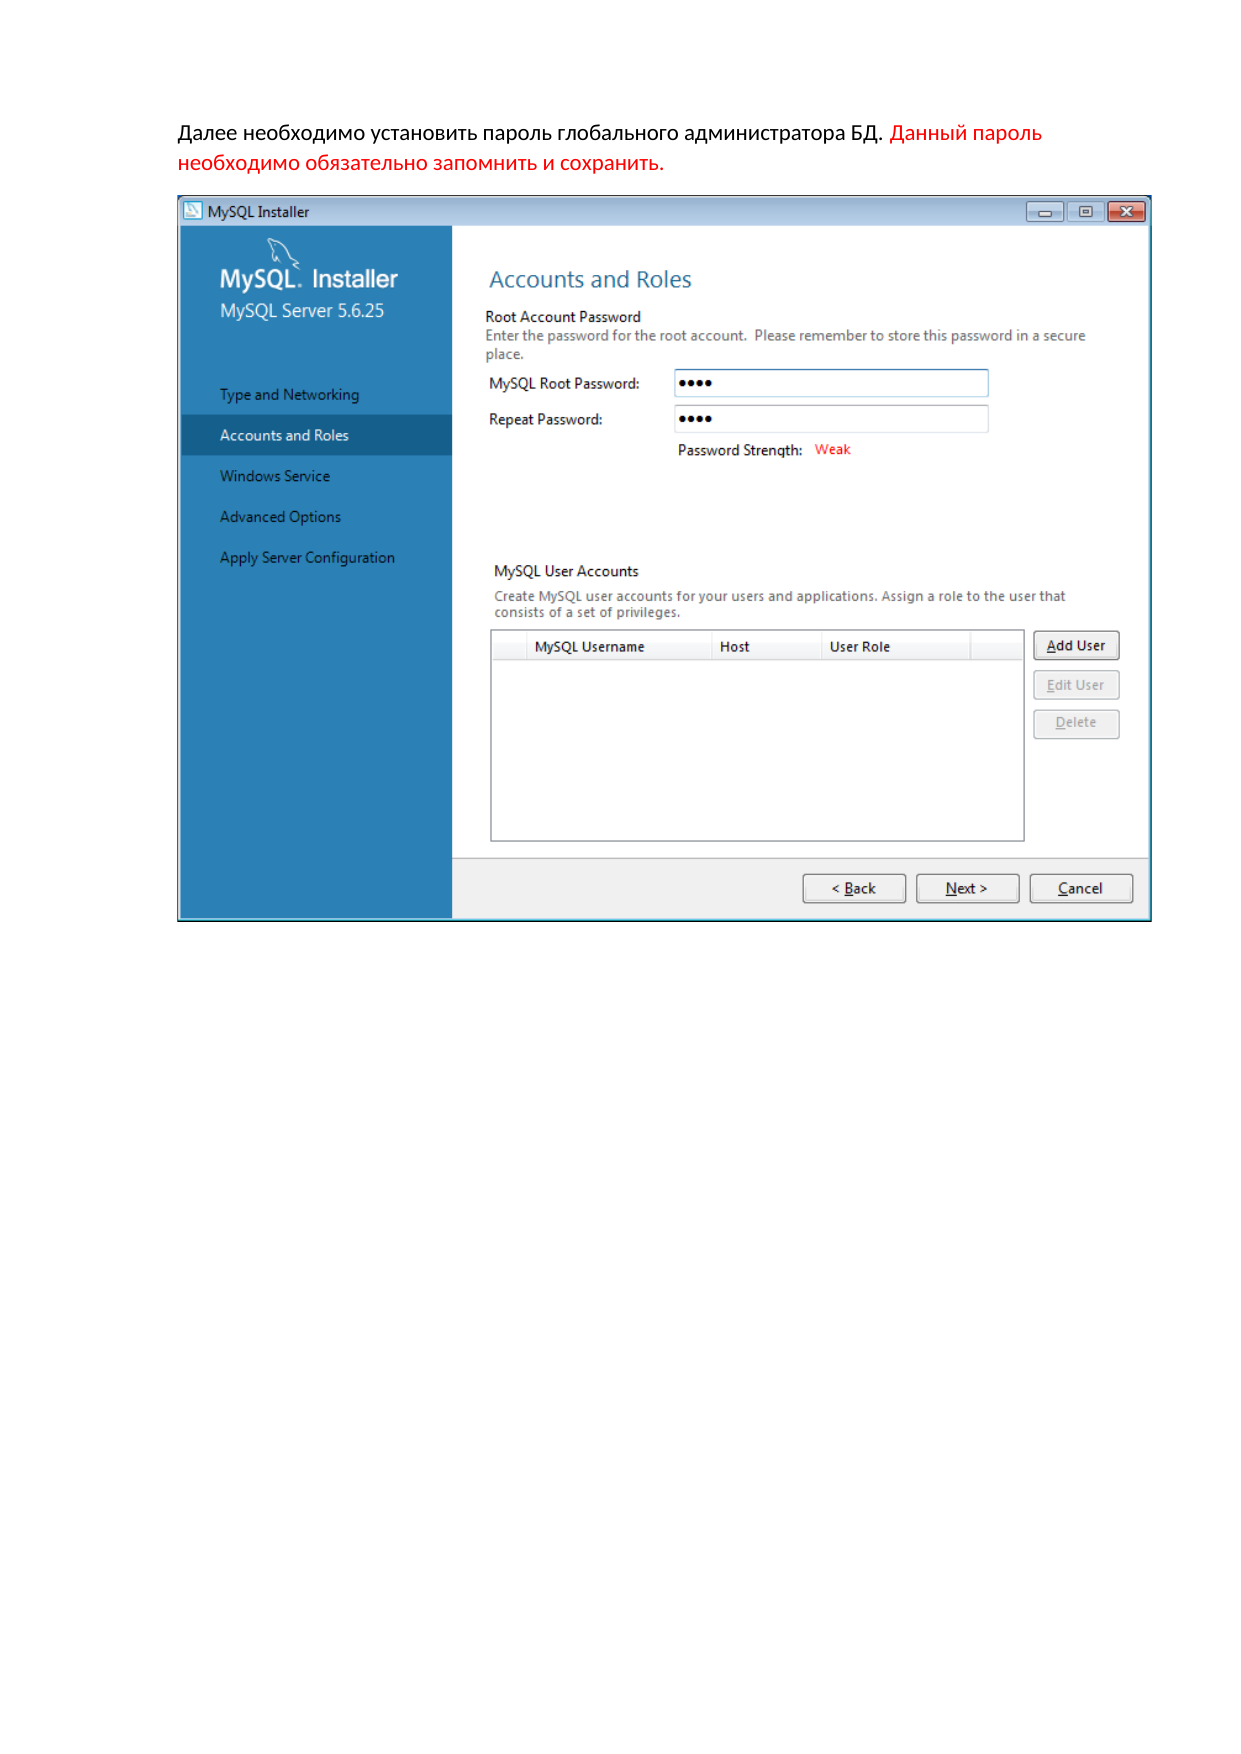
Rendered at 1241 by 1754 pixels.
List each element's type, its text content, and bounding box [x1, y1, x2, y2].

text Далее необходимо установить пароль глобального администратора БД. Данный пароль необходимо обязательно запомнить и сохранить. [177, 118, 1152, 176]
picture [177, 195, 1152, 922]
